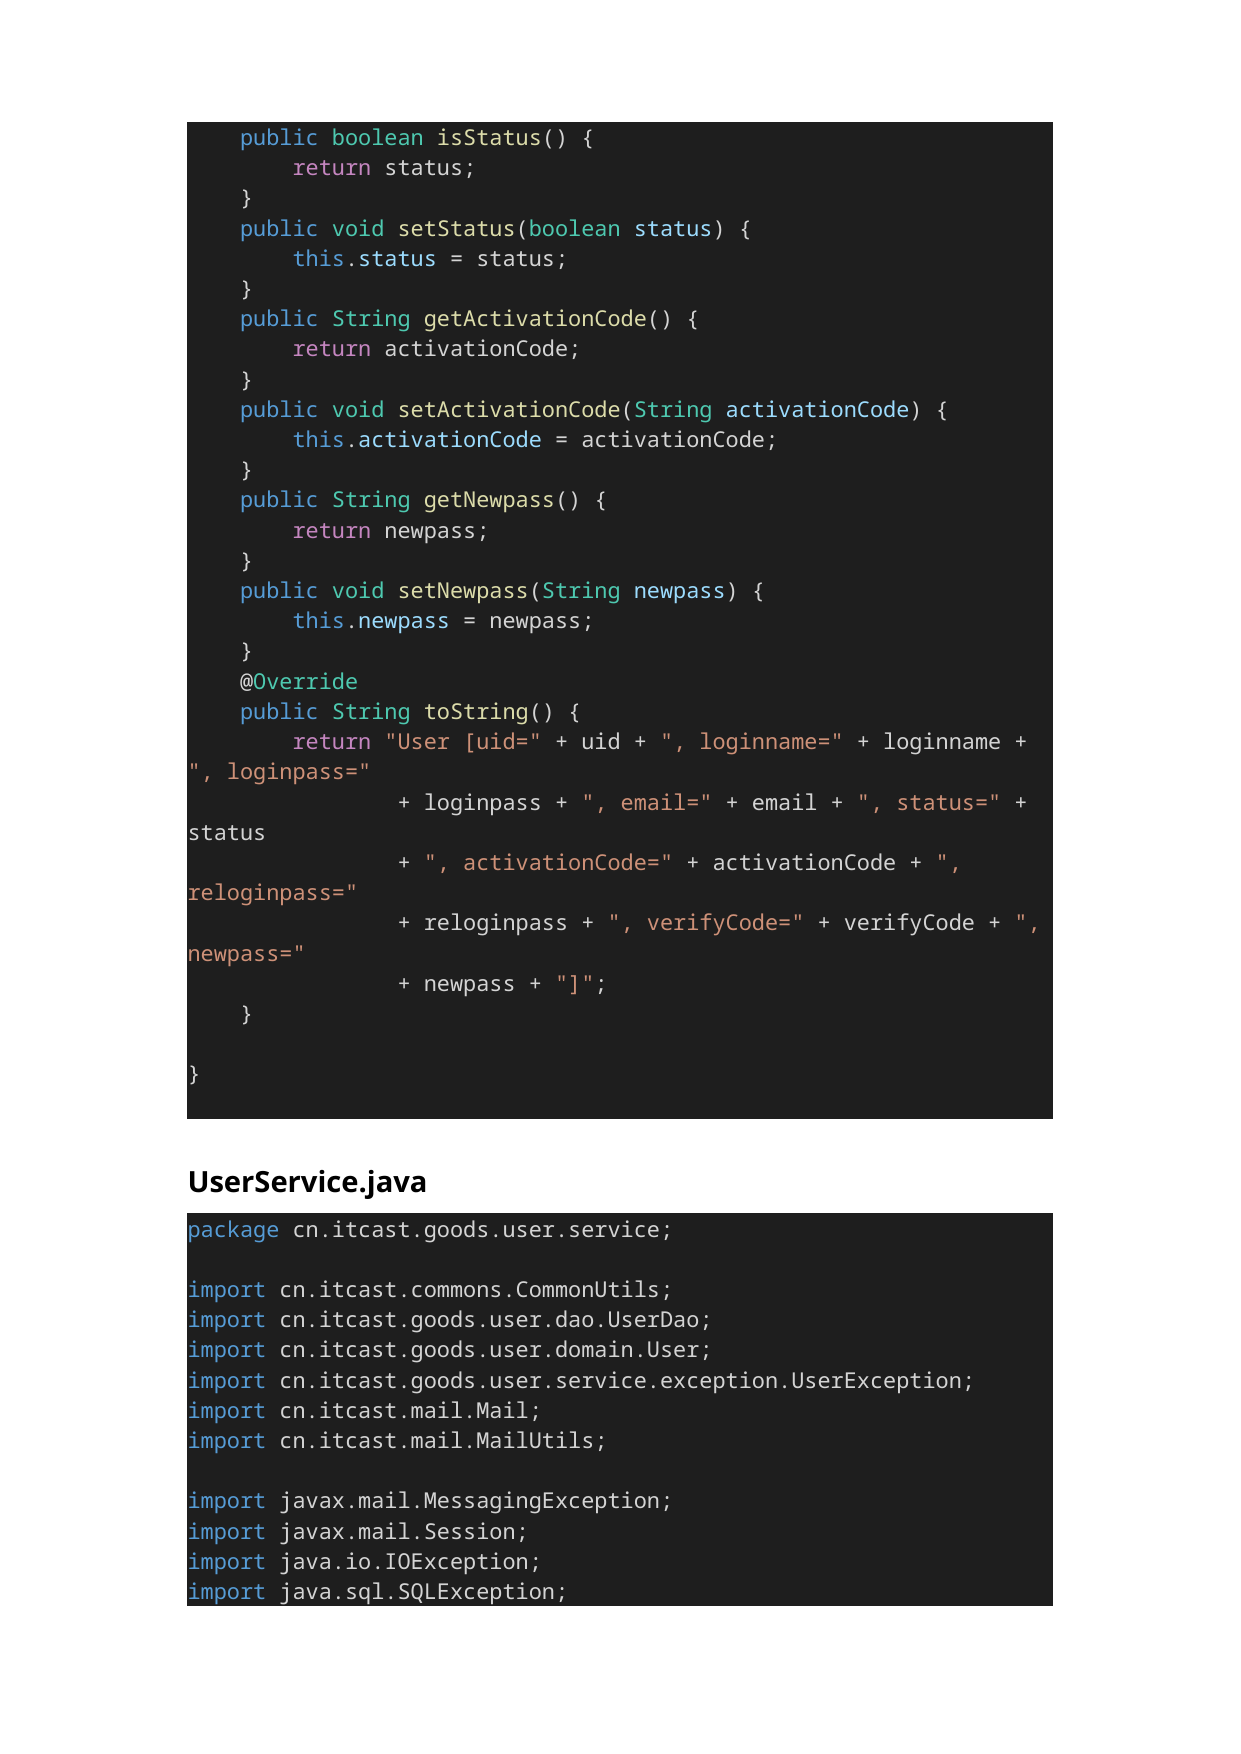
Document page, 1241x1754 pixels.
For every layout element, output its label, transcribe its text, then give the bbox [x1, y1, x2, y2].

text public void setActivationCode(String activationCode) { [187, 394, 1053, 424]
text import cn.itcast.mail.MailUtils; [187, 1425, 1053, 1455]
text import java.io.IOException; [187, 1546, 1053, 1576]
text return status; [187, 152, 1053, 182]
text + ", activationCode=" + activationCode + ", reloginpass=" [187, 847, 1053, 907]
text + reloginpass + ", verifyCode=" + verifyCode + ", newpass=" [187, 907, 1053, 968]
text @Override [187, 666, 1053, 696]
text import cn.itcast.goods.user.service.exception.UserException; [187, 1364, 1053, 1395]
text public void setNewpass(String newpass) { [187, 575, 1053, 605]
text this.activationCode = activationCode; [187, 424, 1053, 454]
text return newpass; [187, 514, 1053, 545]
text } [187, 363, 1053, 394]
text public String toString() { [187, 696, 1053, 726]
text + loginpass + ", email=" + email + ", status=" + status [187, 786, 1053, 847]
text import cn.itcast.mail.Mail; [187, 1395, 1053, 1425]
text } [187, 182, 1053, 212]
text this.status = status; [187, 243, 1053, 273]
subtitle UserService.java [187, 1151, 1053, 1211]
text import cn.itcast.goods.user.dao.UserDao; [187, 1304, 1053, 1334]
text import javax.mail.Session; [187, 1516, 1053, 1546]
text return activationCode; [187, 333, 1053, 363]
text public String getNewpass() { [187, 484, 1053, 514]
text } [187, 998, 1053, 1028]
text public boolean isStatus() { [187, 122, 1053, 152]
text public String getActivationCode() { [187, 303, 1053, 333]
text + newpass + "]"; [187, 968, 1053, 998]
text } [187, 1058, 1053, 1088]
text } [187, 273, 1053, 303]
text return "User [uid=" + uid + ", loginname=" + loginname + ", loginpass=" [187, 726, 1053, 786]
text this.newpass = newpass; [187, 605, 1053, 635]
text import cn.itcast.commons.CommonUtils; [187, 1274, 1053, 1304]
text import cn.itcast.goods.user.domain.User; [187, 1334, 1053, 1364]
text } [187, 545, 1053, 575]
text } [187, 454, 1053, 484]
text public void setStatus(boolean status) { [187, 212, 1053, 243]
text package cn.itcast.goods.user.service; [187, 1213, 1053, 1244]
text } [187, 635, 1053, 666]
text import java.sql.SQLException; [187, 1576, 1053, 1606]
text import javax.mail.MessagingException; [187, 1485, 1053, 1516]
